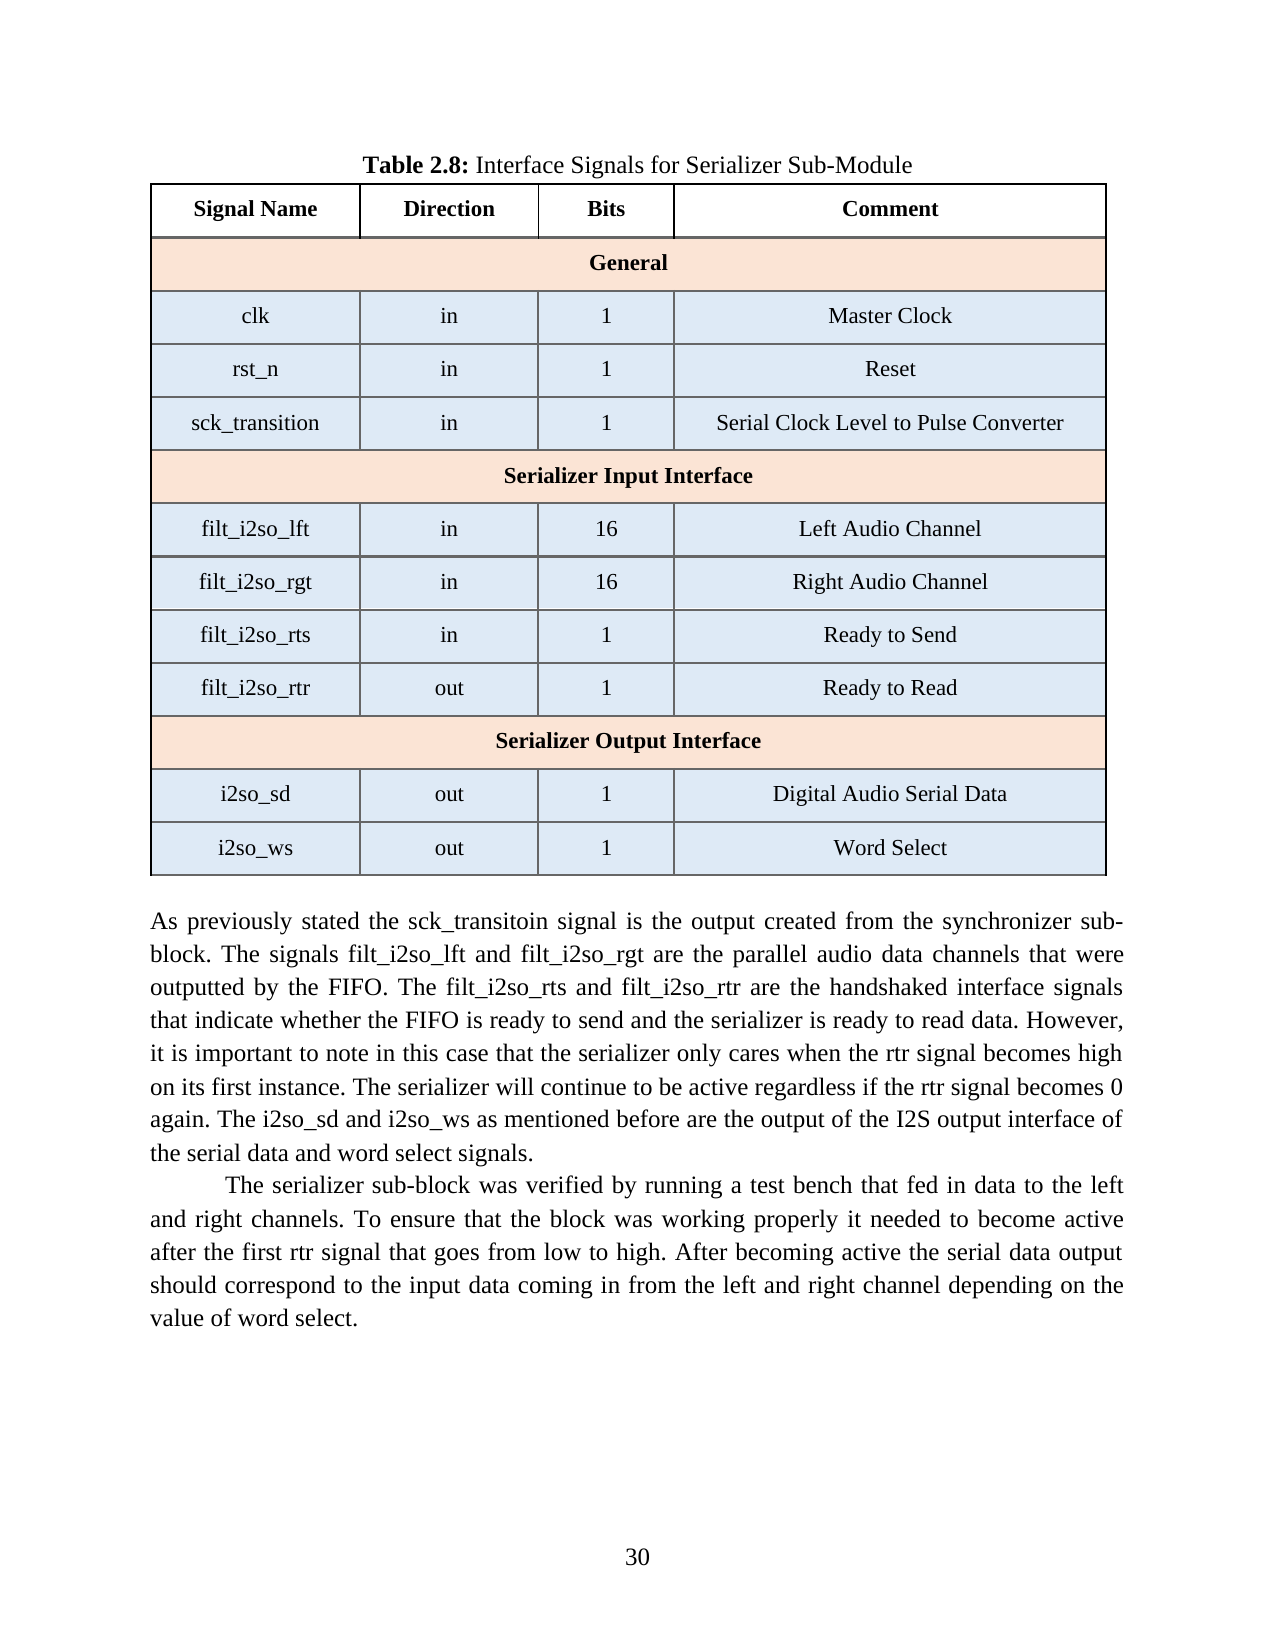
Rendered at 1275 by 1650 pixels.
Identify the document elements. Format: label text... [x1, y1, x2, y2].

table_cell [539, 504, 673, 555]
text As previously stated the sck_transitoin signal is the output created from the synchronizer sub-block. The signals filt_i2so_lft and filt_i2so_rgt are the parallel audio data channels that were outputted by the FIFO. The filt_i2so_rts and filt_i2so_rtr are the handshaked interface signals that indicate whether the FIFO is ready to send and the serializer is ready to read data. However, it is important to note in this case that the serializer only cares when the rtr signal becomes high on its first instance. The serializer will continue to be active regardless if the rtr signal becomes 0 again. The i2so_sd and i2so_ws as mentioned before are the output of the I2S output interface of the serial data and word select signals. [150, 906, 1125, 1166]
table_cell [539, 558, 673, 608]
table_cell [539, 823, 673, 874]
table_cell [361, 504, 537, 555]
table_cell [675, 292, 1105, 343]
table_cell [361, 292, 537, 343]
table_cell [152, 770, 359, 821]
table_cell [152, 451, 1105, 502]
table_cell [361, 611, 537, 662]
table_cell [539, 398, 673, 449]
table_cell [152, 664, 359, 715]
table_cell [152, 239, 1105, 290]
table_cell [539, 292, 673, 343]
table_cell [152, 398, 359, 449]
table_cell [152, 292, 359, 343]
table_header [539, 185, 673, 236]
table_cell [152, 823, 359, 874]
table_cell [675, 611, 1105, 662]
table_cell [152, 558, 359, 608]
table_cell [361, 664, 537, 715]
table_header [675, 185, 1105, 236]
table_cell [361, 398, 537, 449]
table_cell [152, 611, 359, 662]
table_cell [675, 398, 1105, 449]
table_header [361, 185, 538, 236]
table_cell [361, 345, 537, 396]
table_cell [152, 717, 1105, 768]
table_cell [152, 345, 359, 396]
text Table 2.8: Interface Signals for Serializer Sub-Module [150, 150, 1125, 179]
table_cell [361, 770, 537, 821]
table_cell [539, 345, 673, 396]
text The serializer sub-block was verified by running a test bench that fed in data to the left and right channels. To ensure that the block was working properly it needed to become active after the first rtr signal that goes from low to high. After becoming active the serial data output should correspond to the input data coming in from the left and right channel depending on the value of word select. [150, 1171, 1125, 1331]
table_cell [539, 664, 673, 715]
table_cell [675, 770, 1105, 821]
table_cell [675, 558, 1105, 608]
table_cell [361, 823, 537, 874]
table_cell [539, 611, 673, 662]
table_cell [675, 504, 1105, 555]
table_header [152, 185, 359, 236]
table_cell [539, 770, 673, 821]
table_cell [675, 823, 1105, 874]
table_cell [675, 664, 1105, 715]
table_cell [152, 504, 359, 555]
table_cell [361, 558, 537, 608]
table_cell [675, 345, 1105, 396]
